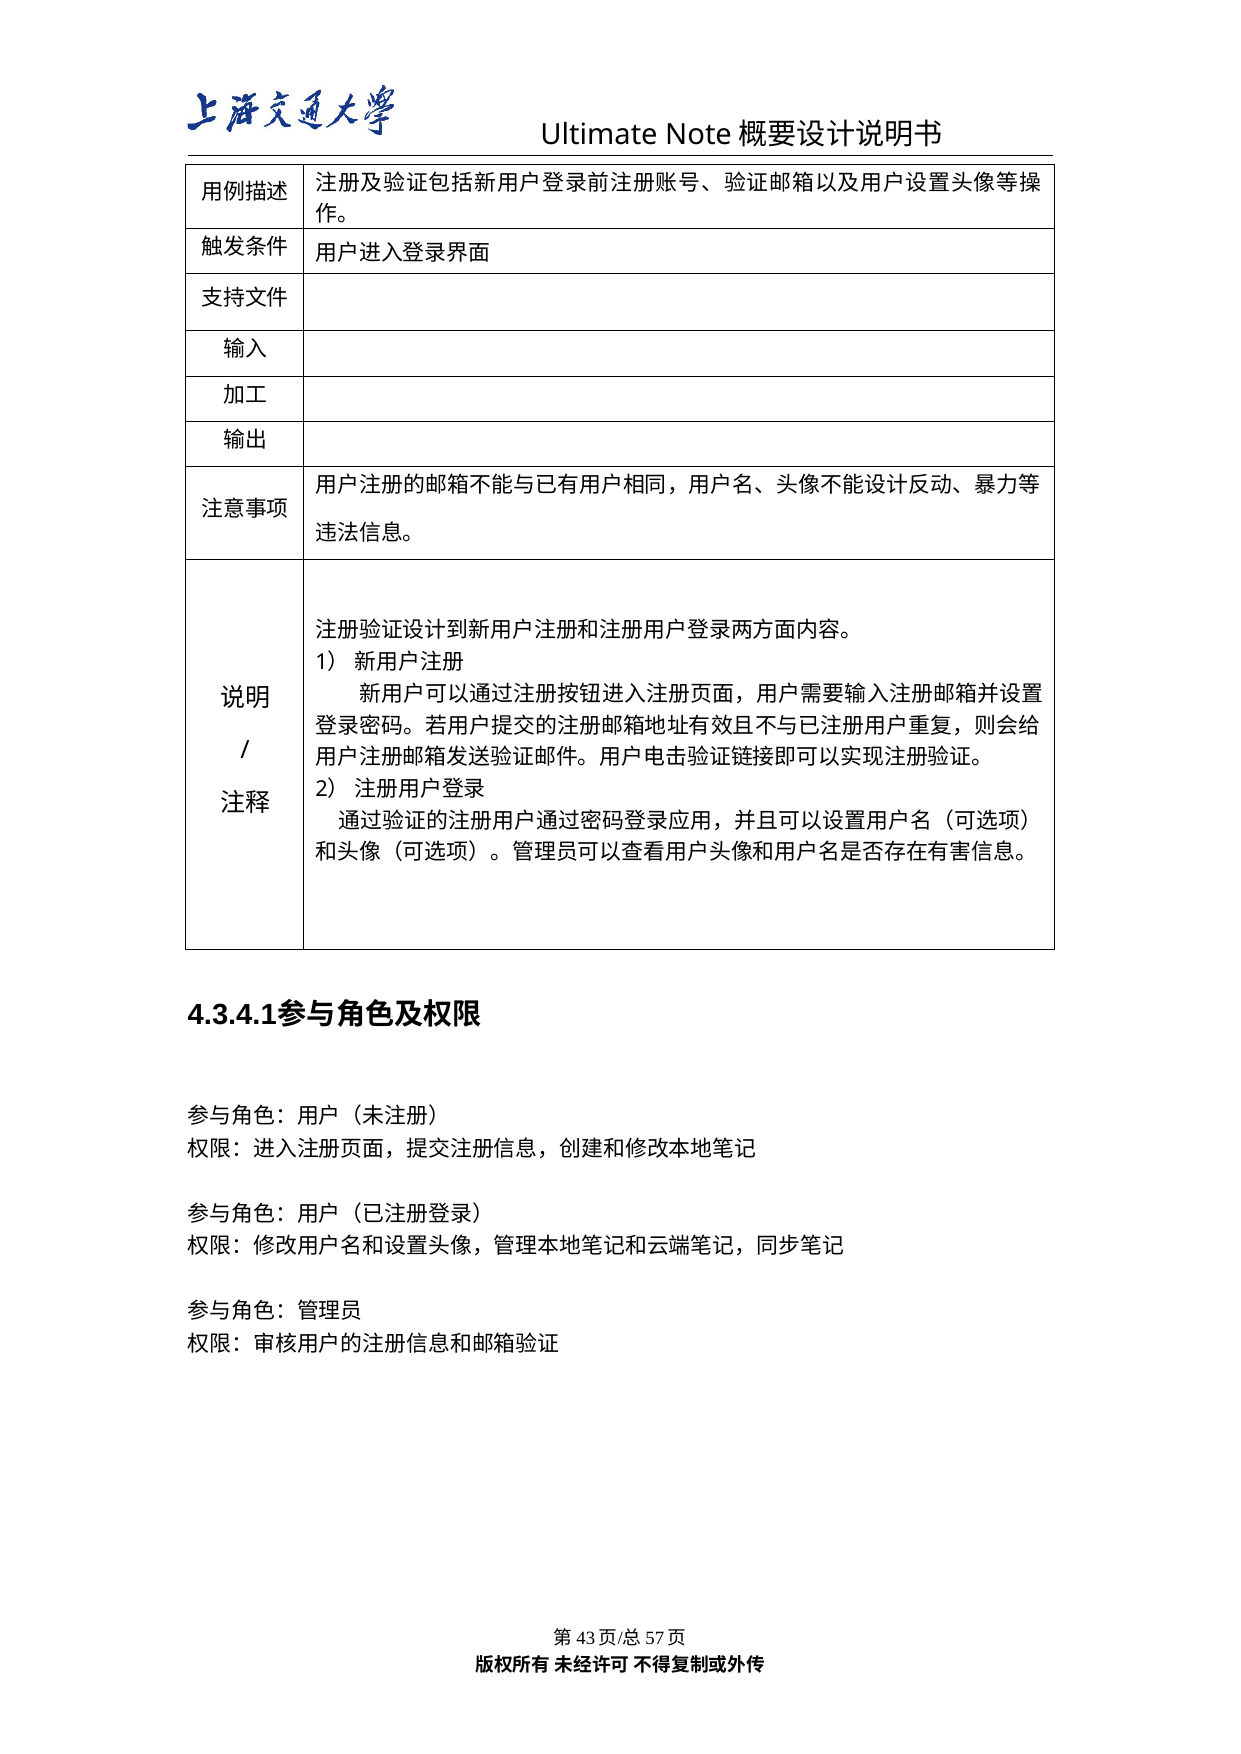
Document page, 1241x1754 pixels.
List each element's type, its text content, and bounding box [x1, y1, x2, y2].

table_cell 说明 / 注释 [186, 560, 303, 949]
table_cell 用户进入登录界面 [304, 229, 1054, 273]
table_cell [304, 331, 1054, 376]
table_cell [304, 422, 1054, 466]
table_cell 支持文件 [186, 274, 303, 330]
table_cell [304, 274, 1054, 330]
text 参与角色：用户（未注册） [187, 1098, 1053, 1130]
table_cell 用户注册的邮箱不能与已有用户相同，用户名、头像不能设计反动、暴力等违法信息。 [304, 467, 1054, 559]
picture [187, 85, 394, 135]
text 参与角色：管理员 [187, 1293, 1053, 1325]
text 权限：修改用户名和设置头像，管理本地笔记和云端笔记，同步笔记 [187, 1228, 1053, 1260]
table_cell 输入 [186, 331, 303, 376]
table_cell 触发条件 [186, 229, 303, 273]
table_cell 输出 [186, 422, 303, 466]
text 权限：进入注册页面，提交注册信息，创建和修改本地笔记 [187, 1130, 1053, 1163]
table_cell 加工 [186, 377, 303, 421]
table_cell 用例描述 [186, 165, 303, 228]
table_cell 注册验证设计到新用户注册和注册用户登录两方面内容。 1） 新用户注册 新用户可以通过注册按钮进入注册页面，用户需要输入注册邮箱并设置登录密码。若用户提交的注册邮箱地址有效且不与已注册用户重复，则会给用户注册邮箱发送验证邮件。用户电击验证链接即可以实现注册验证。 2） 注册用户登录 通过验证的注册用户通过密码登录应用，并且可以设置用户名（可选项）和头像（可选项）。管理员可以查看用户头像和用户名是否存在有害信息。 [304, 560, 1054, 949]
subtitle 参与角色及权限 [187, 979, 1053, 1044]
table_cell 注册及验证包括新用户登录前注册账号、验证邮箱以及用户设置头像等操作。 [304, 165, 1054, 228]
table_cell [304, 377, 1054, 421]
table_cell 注意事项 [186, 467, 303, 559]
text 权限：审核用户的注册信息和邮箱验证 [187, 1325, 1053, 1358]
text 参与角色：用户（已注册登录） [187, 1195, 1053, 1228]
